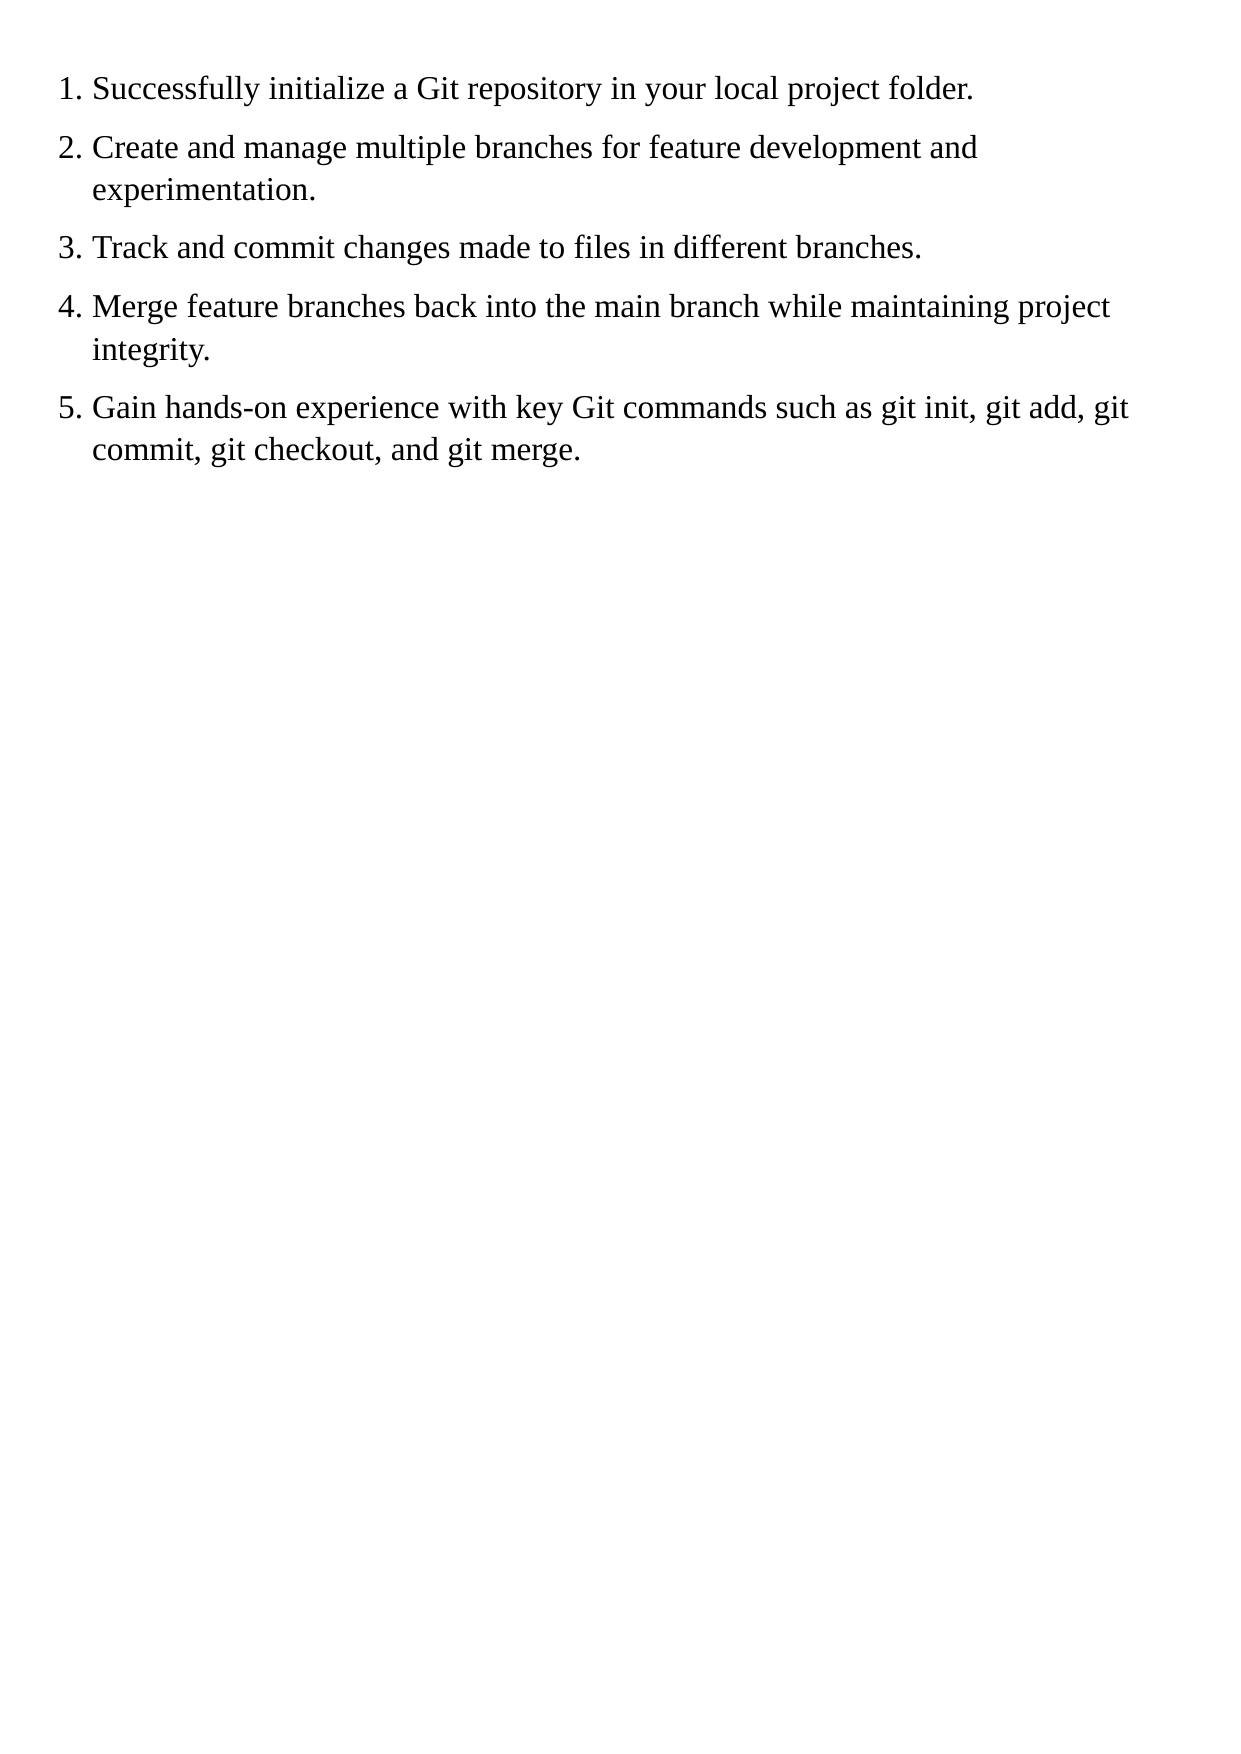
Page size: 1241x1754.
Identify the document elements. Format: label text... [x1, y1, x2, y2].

list Merge feature branches back into the main branch while maintaining project integrity. [58, 287, 1174, 367]
list Create and manage multiple branches for feature development and experimentation. [58, 127, 1174, 208]
list Successfully initialize a Git repository in your local project folder. [58, 68, 1174, 107]
list Track and commit changes made to files in different branches. [58, 228, 1174, 266]
list Gain hands-on experience with key Git commands such as git init, git add, git commit, git checkout, and git merge. [58, 387, 1174, 467]
